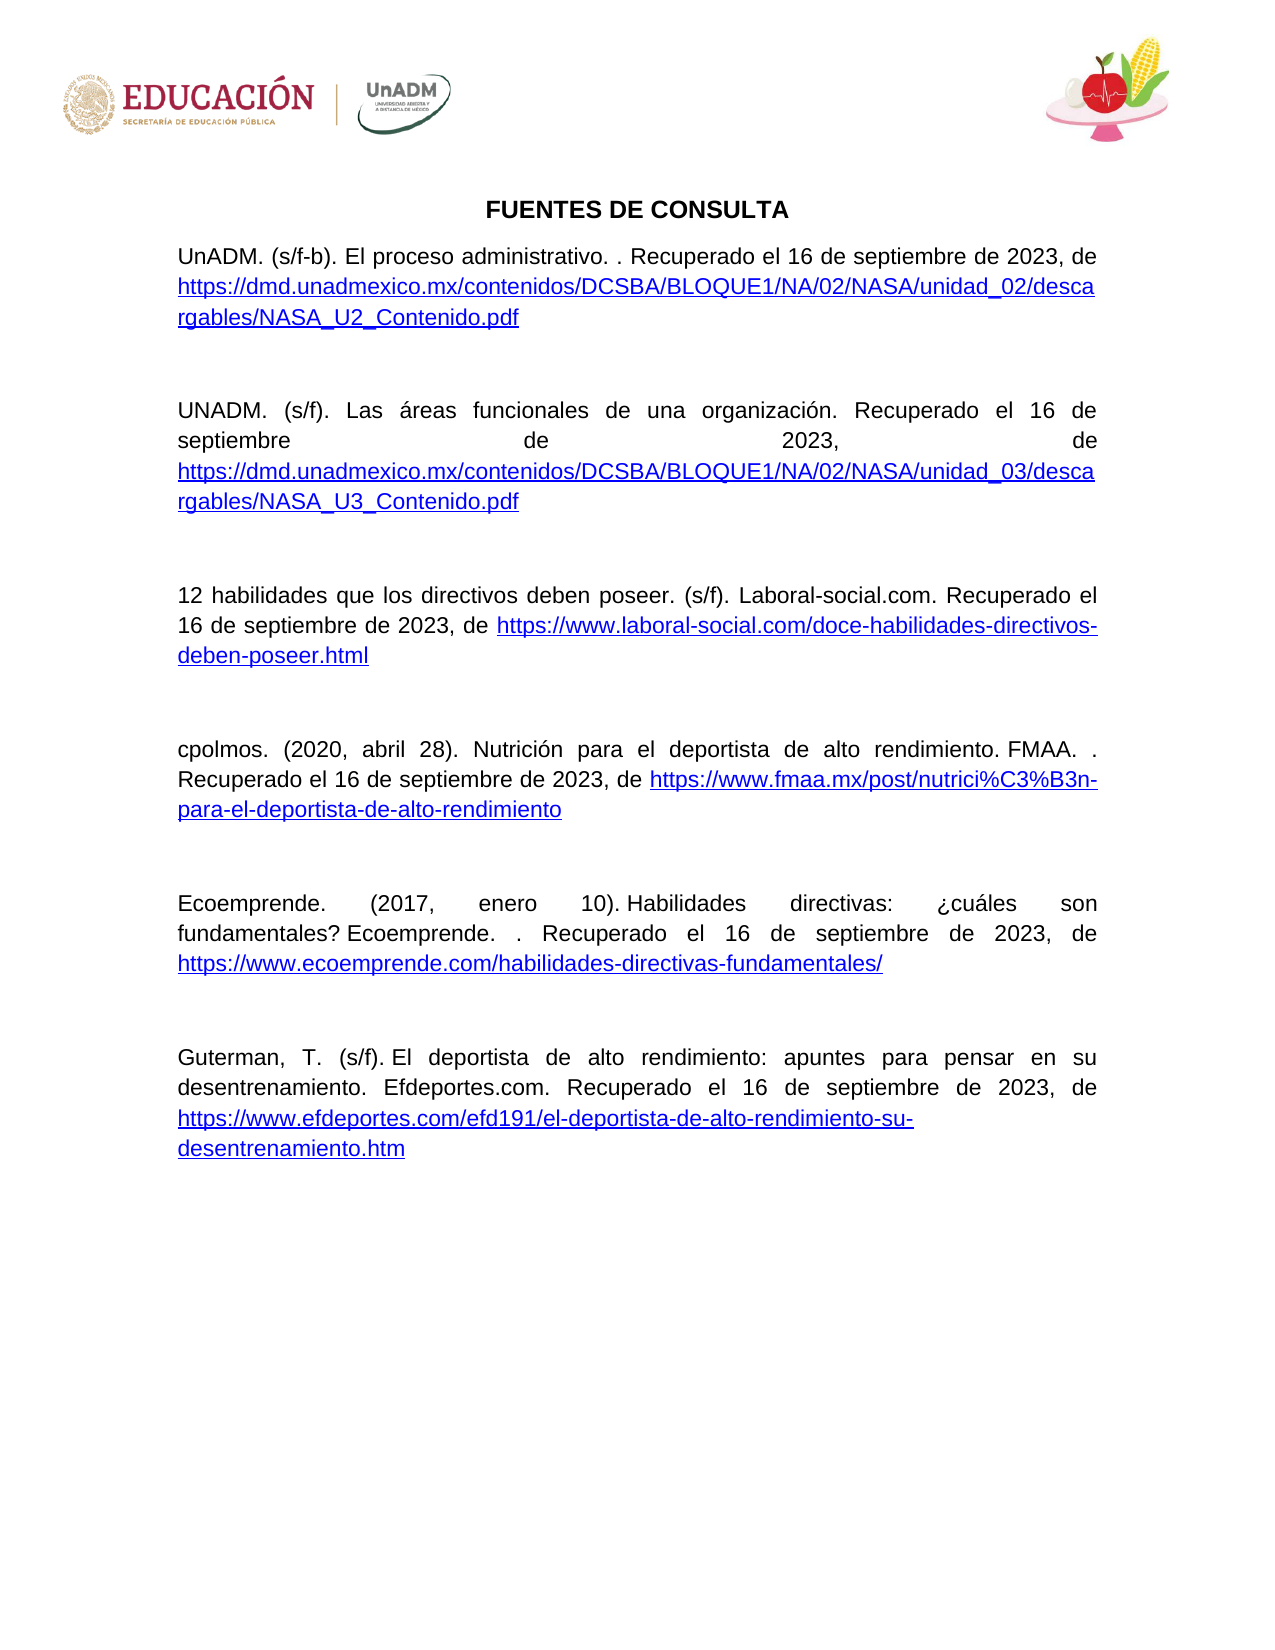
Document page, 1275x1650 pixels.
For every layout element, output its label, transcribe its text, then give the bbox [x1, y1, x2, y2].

text cpolmos. (2020, abril 28). Nutrición para el deportista de alto rendimiento. FMAA. . Recuperado el 16 de septiembre de 2023, de https://www.fmaa.mx/post/nutrici%C3%B3n-para-el-deportista-de-alto-rendimiento [177, 736, 1098, 822]
picture [63, 65, 451, 146]
text Guterman, T. (s/f). El deportista de alto rendimiento: apuntes para pensar en su desentrenamiento. Efdeportes.com. Recuperado el 16 de septiembre de 2023, de https://www.efdeportes.com/efd191/el-deportista-de-alto-rendimiento-su-desentrenamiento.htm [177, 1044, 1098, 1161]
text UNADM. (s/f). Las áreas funcionales de una organización. Recuperado el 16 de septiembre de 2023, de https://dmd.unadmexico.mx/contenidos/DCSBA/BLOQUE1/NA/02/NASA/unidad_03/desca rgables/NASA_U3_Contenido.pdf [177, 397, 1098, 514]
text 12 habilidades que los directivos deben poseer. (s/f). Laboral-social.com. Recuperado el 16 de septiembre de 2023, de https://www.laboral-social.com/doce-habilidades-directivos-deben-poseer.html [177, 582, 1098, 668]
text FUENTES DE CONSULTA [177, 195, 1098, 224]
text Ecoemprende. (2017, enero 10). Habilidades directivas: ¿cuáles son fundamentales? Ecoemprende. . Recuperado el 16 de septiembre de 2023, de https://www.ecoemprende.com/habilidades-directivas-fundamentales/ [177, 890, 1098, 977]
picture [1042, 34, 1170, 148]
text UnADM. (s/f-b). El proceso administrativo. . Recuperado el 16 de septiembre de 2023, de https://dmd.unadmexico.mx/contenidos/DCSBA/BLOQUE1/NA/02/NASA/unidad_02/desca rgables/NASA_U2_Contenido.pdf [177, 243, 1098, 330]
